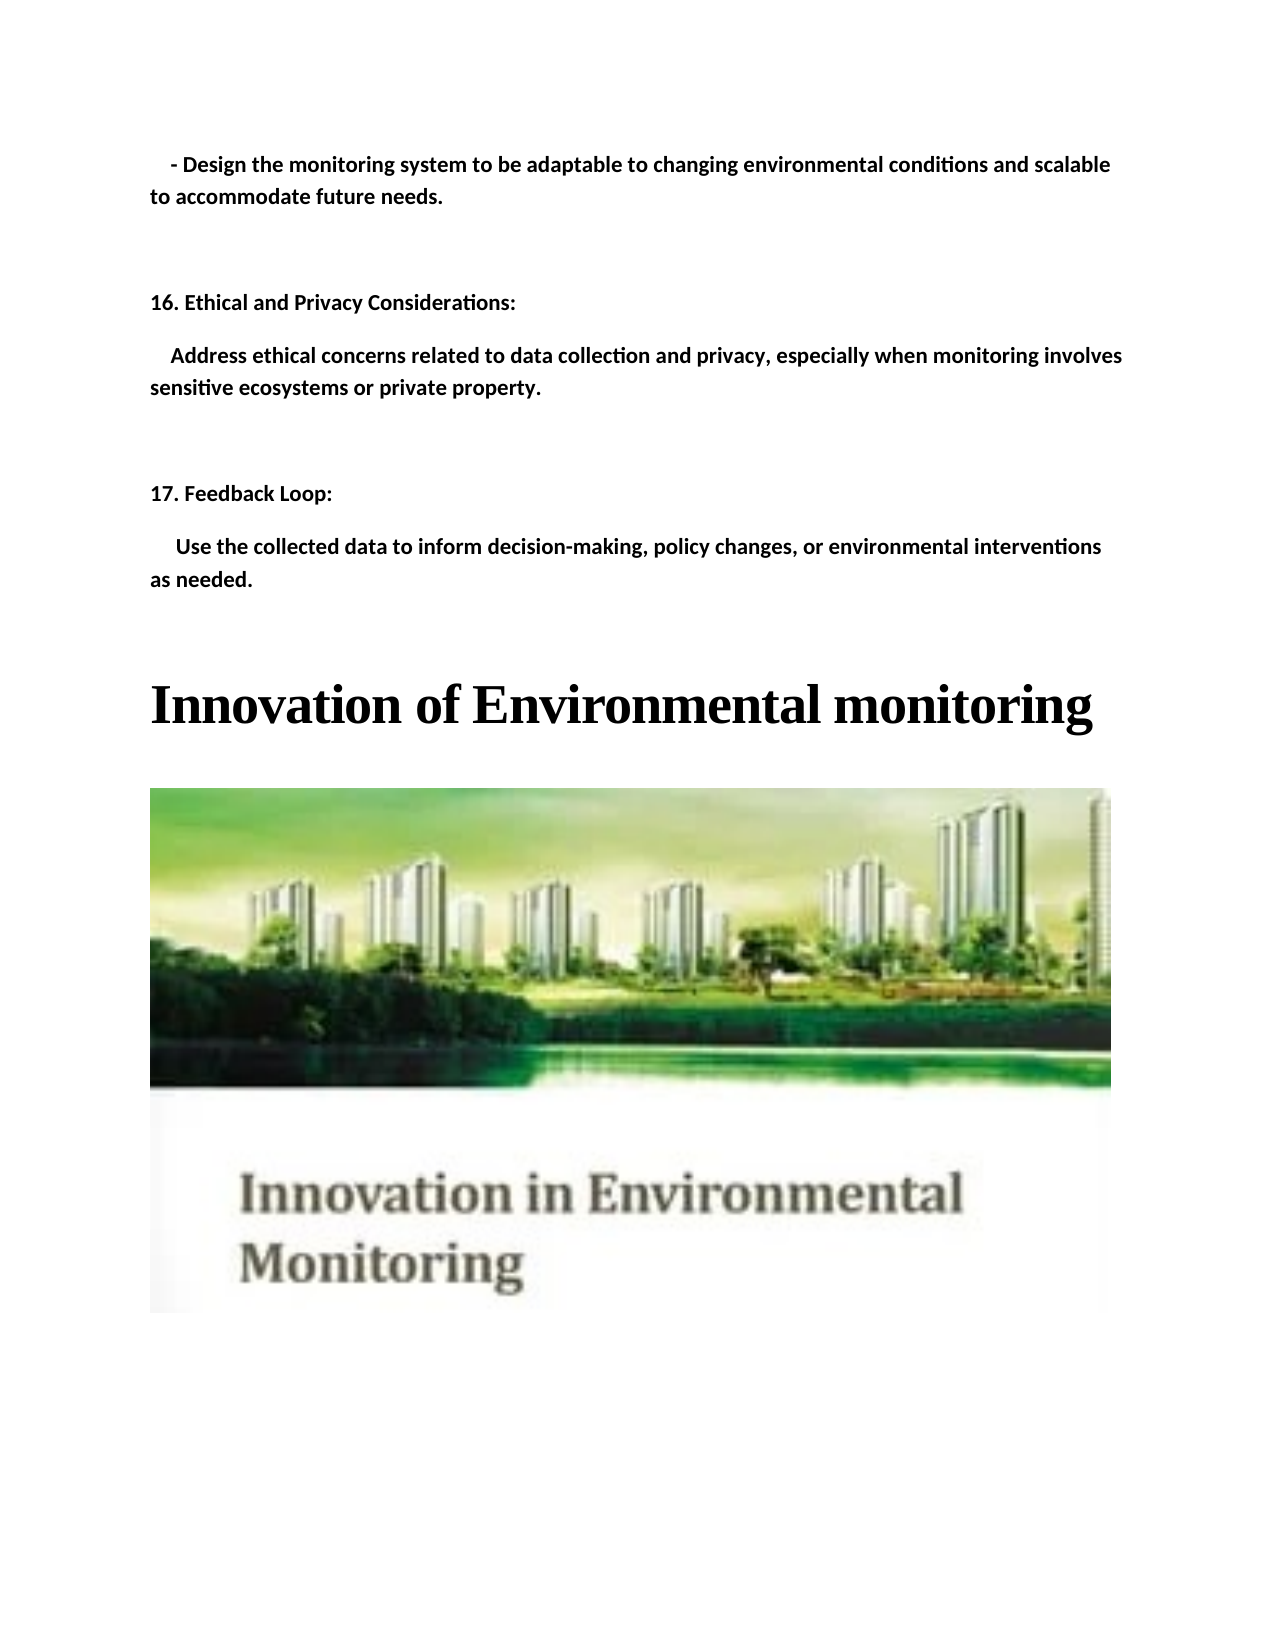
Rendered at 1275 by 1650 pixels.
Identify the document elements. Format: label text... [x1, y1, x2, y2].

text Address ethical concerns related to data collection and privacy, especially when monitoring involves sensitive ecosystems or private property. [150, 341, 1125, 401]
picture [150, 788, 1111, 1313]
text Use the collected data to inform decision-making, policy changes, or environmental interventions as needed. [150, 532, 1125, 593]
text 17. Feedback Loop: [150, 479, 1125, 507]
text - Design the monitoring system to be adaptable to changing environmental conditions and scalable to accommodate future needs. [150, 150, 1125, 210]
text Innovation of Environmental monitoring [150, 671, 1125, 735]
text 16. Ethical and Privacy Considerations: [150, 288, 1125, 316]
